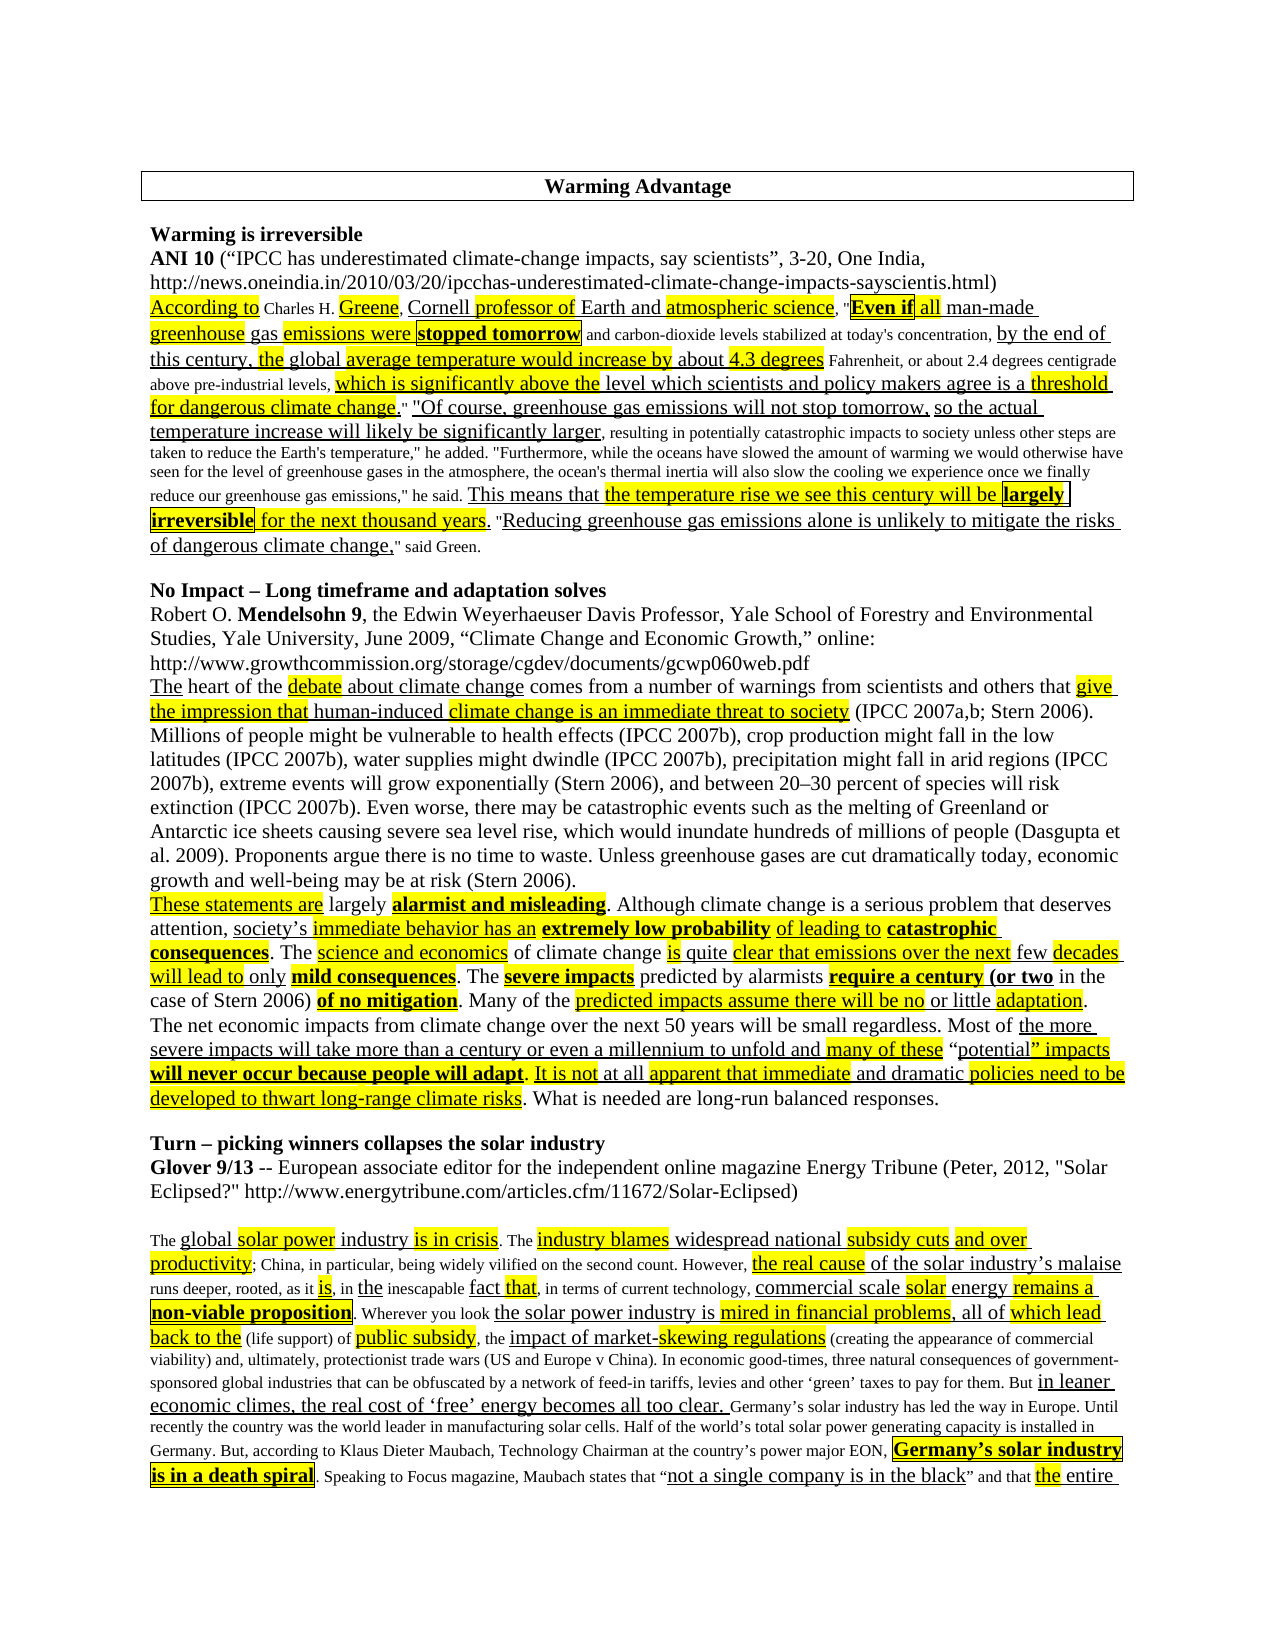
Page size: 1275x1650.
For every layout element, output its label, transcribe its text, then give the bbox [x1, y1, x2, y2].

subtitle Warming is irreversible [150, 222, 1125, 246]
subtitle Turn – picking winners collapses the solar industry [150, 1131, 1125, 1155]
text Robert O. Mendelsohn 9, the Edwin Weyerhaeuser Davis Professor, Yale School of Forestry and Environmental Studies, Yale University, June 2009, “Climate Change and Economic Growth,” online: http://www.growthcommission.org/storage/cgdev/documents/gcwp060web.pdf [150, 602, 1125, 674]
subtitle No Impact – Long timeframe and adaptation solves [150, 578, 1125, 602]
text These statements are largely alarmist and misleading. Although climate change is a serious problem that deserves attention, society’s immediate behavior has an extremely low probability of leading to catastrophic consequences. The science and economics of climate change is quite clear that emissions over the next few decades will lead to only mild consequences. The severe impacts predicted by alarmists require a century (or two in the case of Stern 2006) of no mitigation. Many of the predicted impacts assume there will be no or little adaptation. The net economic impacts from climate change over the next 50 years will be small regardless. Most of the more severe impacts will take more than a century or even a millennium to unfold and many of these “potential” impacts will never occur because people will adapt. It is not at all apparent that immediate and dramatic policies need to be developed to thwart long‐range climate risks. What is needed are long‐run balanced responses. [150, 892, 1125, 1081]
text The heart of the debate about climate change comes from a number of warnings from scientists and others that give the impression that human-induced climate change is an immediate threat to society (IPCC 2007a,b; Stern 2006). Millions of people might be vulnerable to health effects (IPCC 2007b), crop production might fall in the low latitudes (IPCC 2007b), water supplies might dwindle (IPCC 2007b), precipitation might fall in arid regions (IPCC 2007b), extreme events will grow exponentially (Stern 2006), and between 20–30 percent of species will risk extinction (IPCC 2007b). Even worse, there may be catastrophic events such as the melting of Greenland or Antarctic ice sheets causing severe sea level rise, which would inundate hundreds of millions of people (Dasgupta et al. 2009). Proponents argue there is no time to waste. Unless greenhouse gases are cut dramatically today, economic growth and well‐being may be at risk (Stern 2006). [150, 674, 1125, 892]
text ANI 10 (“IPCC has underestimated climate-change impacts, say scientists”, 3-20, One India, http://news.oneindia.in/2010/03/20/ipcchas-underestimated-climate-change-impacts-sayscientis.html) [150, 246, 1125, 294]
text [150, 1227, 1125, 1488]
text According to Charles H. Greene, Cornell professor of Earth and atmospheric science, "Even if all man-made greenhouse gas emissions were stopped tomorrow and carbon-dioxide levels stabilized at today's concentration, by the end of this century, the global average temperature would increase by about 4.3 degrees Fahrenheit, or about 2.4 degrees centigrade above pre-industrial levels, which is significantly above the level which scientists and policy makers agree is a threshold for dangerous climate change." "Of course, greenhouse gas emissions will not stop tomorrow, so the actual temperature increase will likely be significantly larger, resulting in potentially catastrophic impacts to society unless other steps are taken to reduce the Earth's temperature," he added. "Furthermore, while the oceans have slowed the amount of warming we would otherwise have seen for the level of greenhouse gases in the atmosphere, the ocean's thermal inertia will also slow the cooling we experience once we finally reduce our greenhouse gas emissions," he said. This means that the temperature rise we see this century will be largely irreversible for the next thousand years. "Reducing greenhouse gas emissions alone is unlikely to mitigate the risks of dangerous climate change," said Green. [150, 294, 1125, 557]
subtitle Warming Advantage [142, 172, 1133, 200]
text Glover 9/13 -- European associate editor for the independent online magazine Energy Tribune (Peter, 2012, "Solar Eclipsed?" http://www.energytribune.com/articles.cfm/11672/Solar-Eclipsed) [150, 1155, 1125, 1203]
